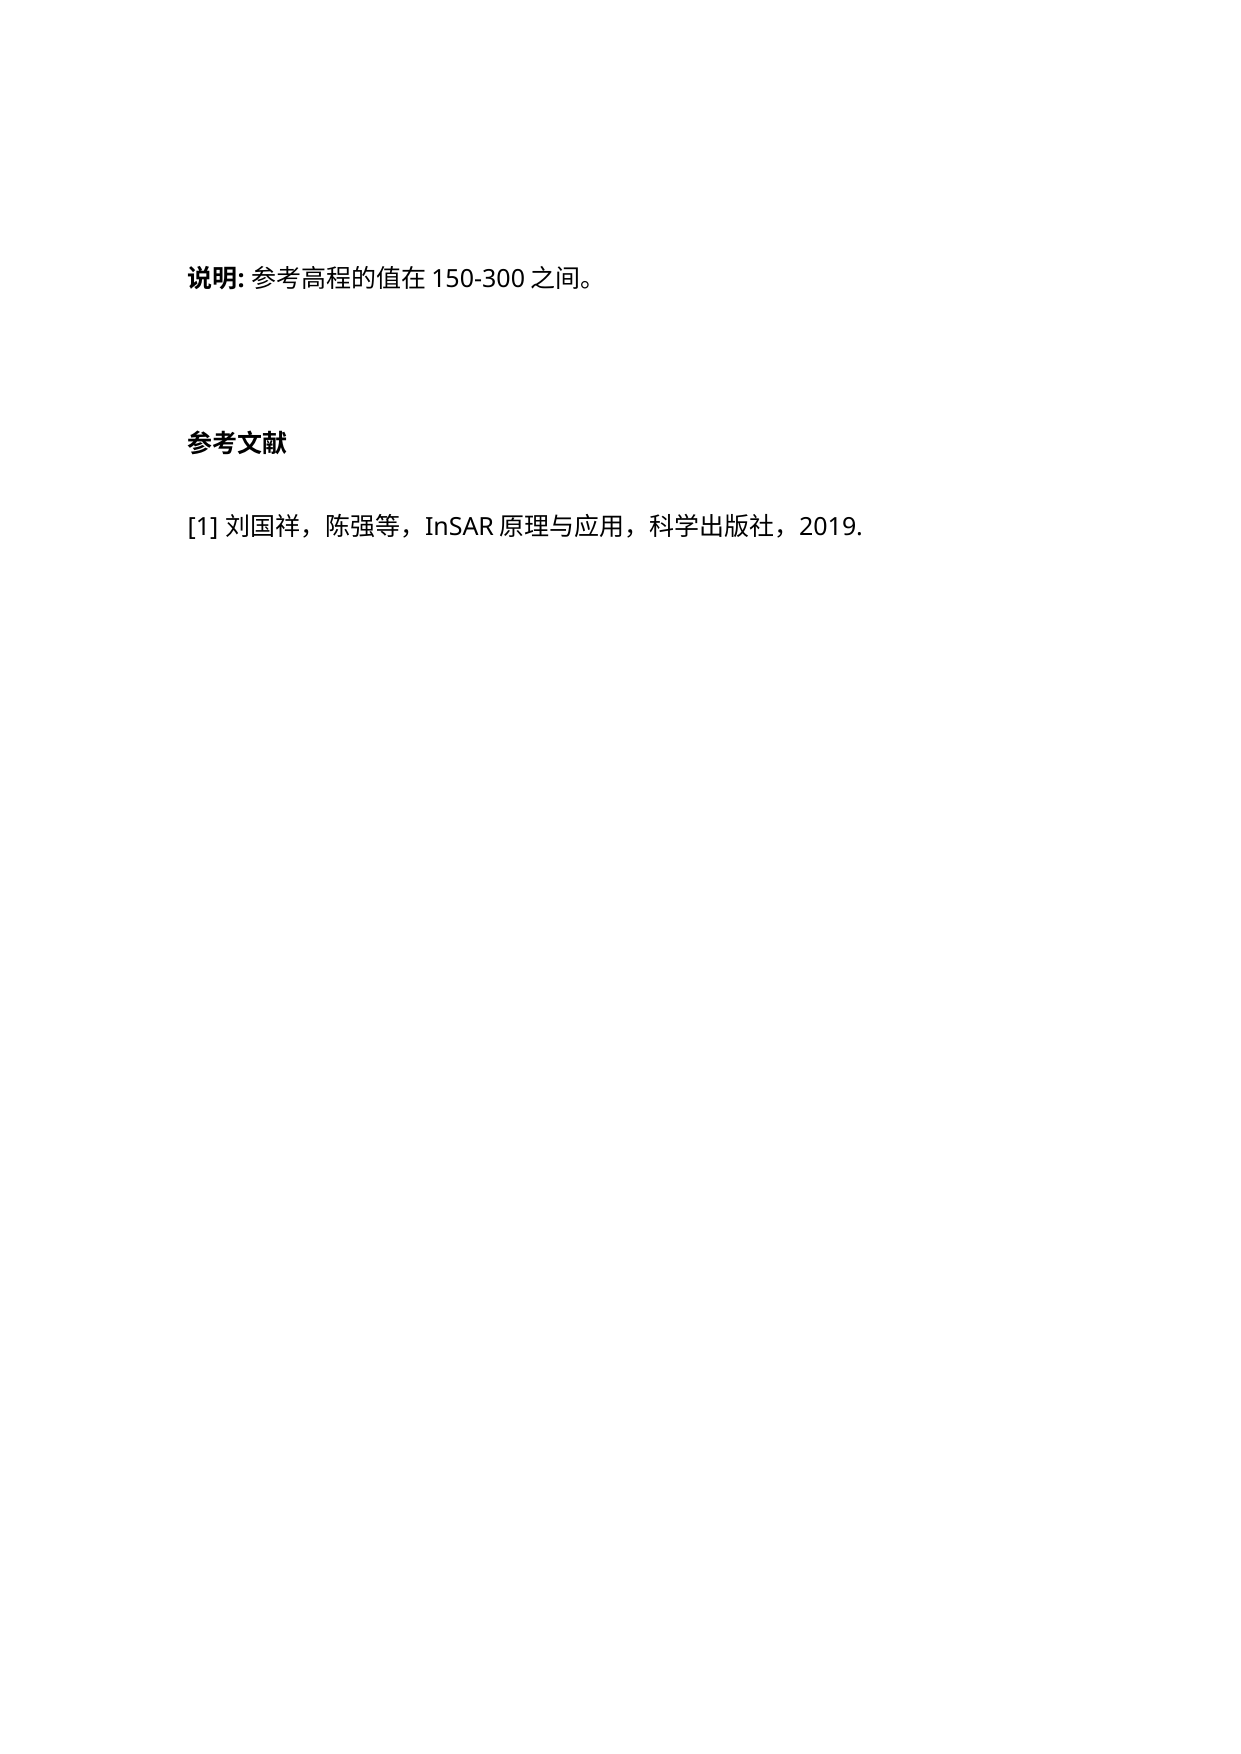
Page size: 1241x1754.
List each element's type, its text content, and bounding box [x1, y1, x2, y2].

text 说明: 参考高程的值在150-300之间。 [187, 244, 1053, 309]
text 参考文献 [187, 409, 1053, 474]
text [1] 刘国祥，陈强等，InSAR原理与应用，科学出版社，2019. [187, 492, 1053, 557]
